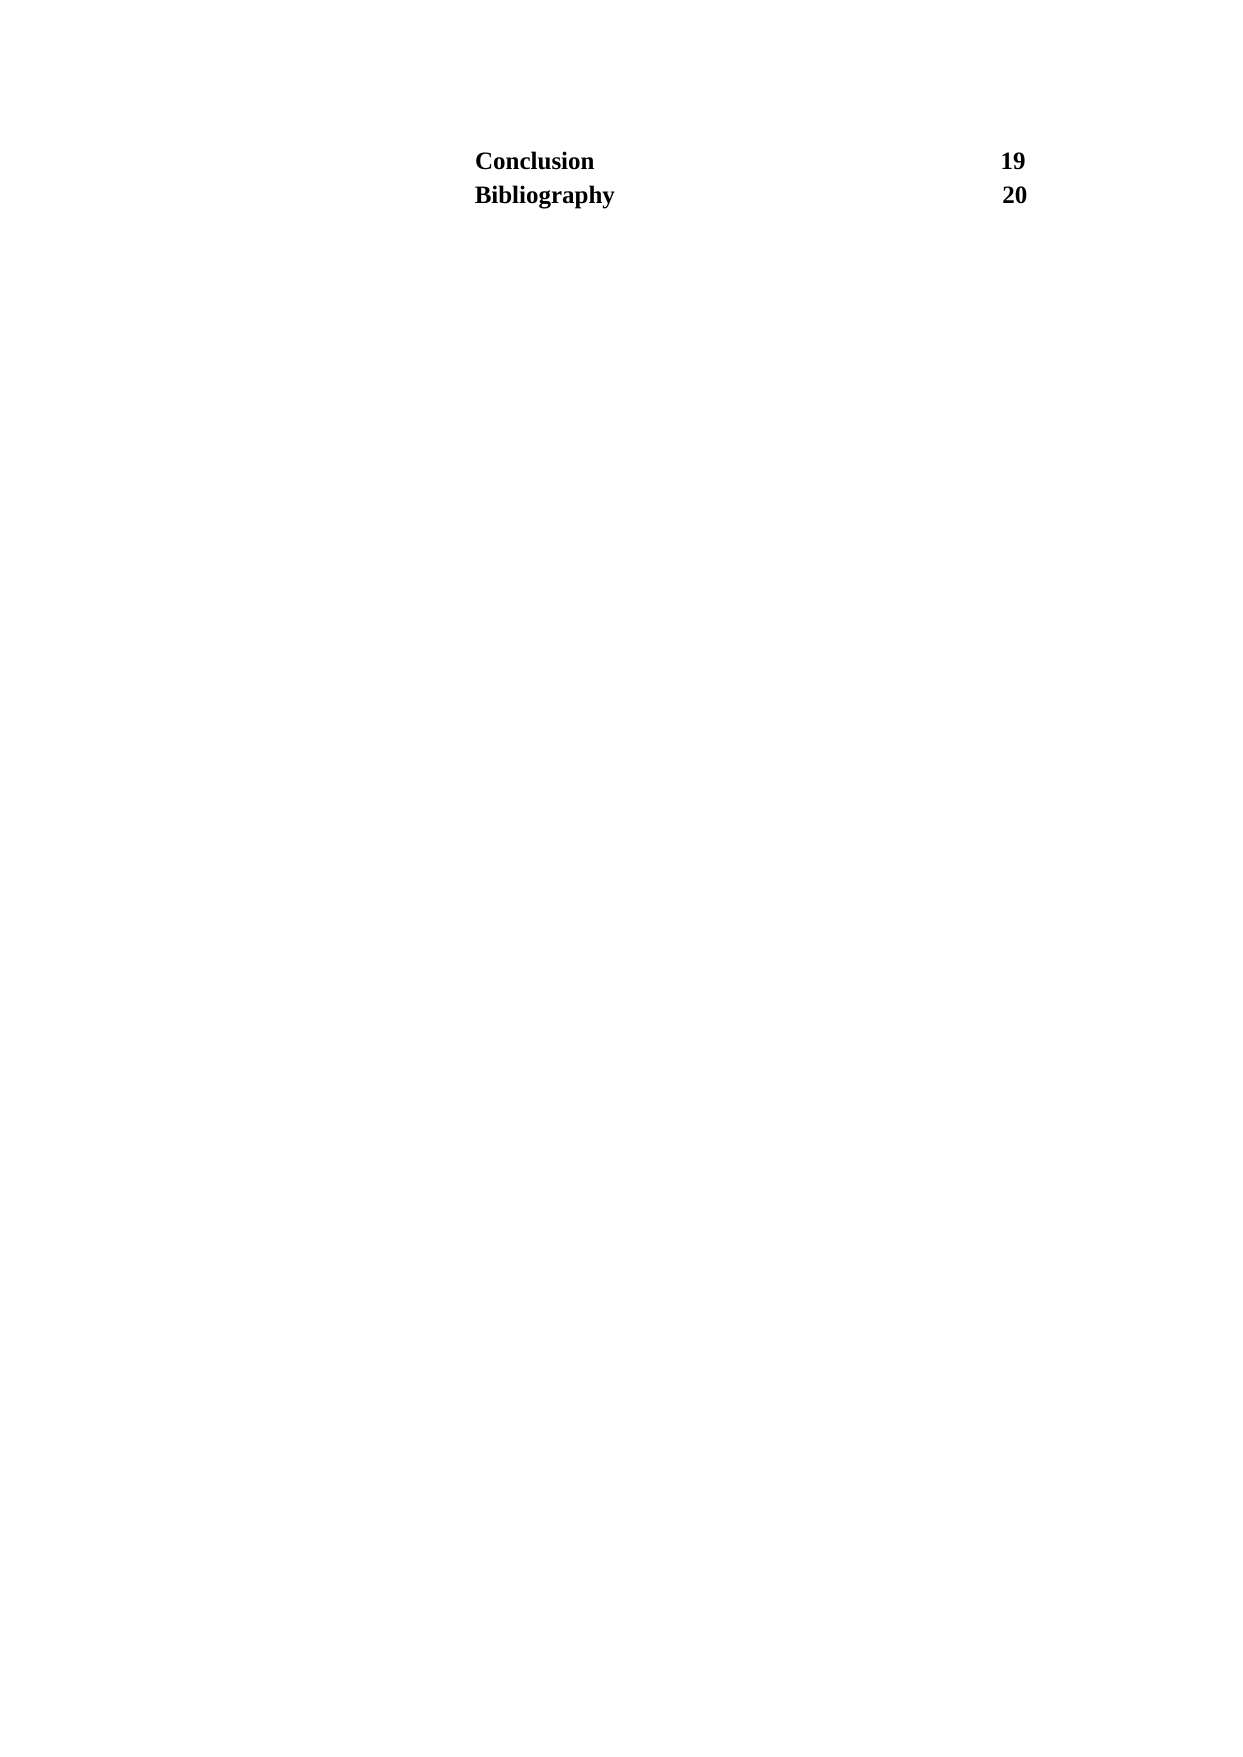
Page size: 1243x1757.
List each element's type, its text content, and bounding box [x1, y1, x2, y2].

text Conclusion 19 [117, 146, 1068, 174]
text Bibliography 20 [399, 180, 1068, 242]
